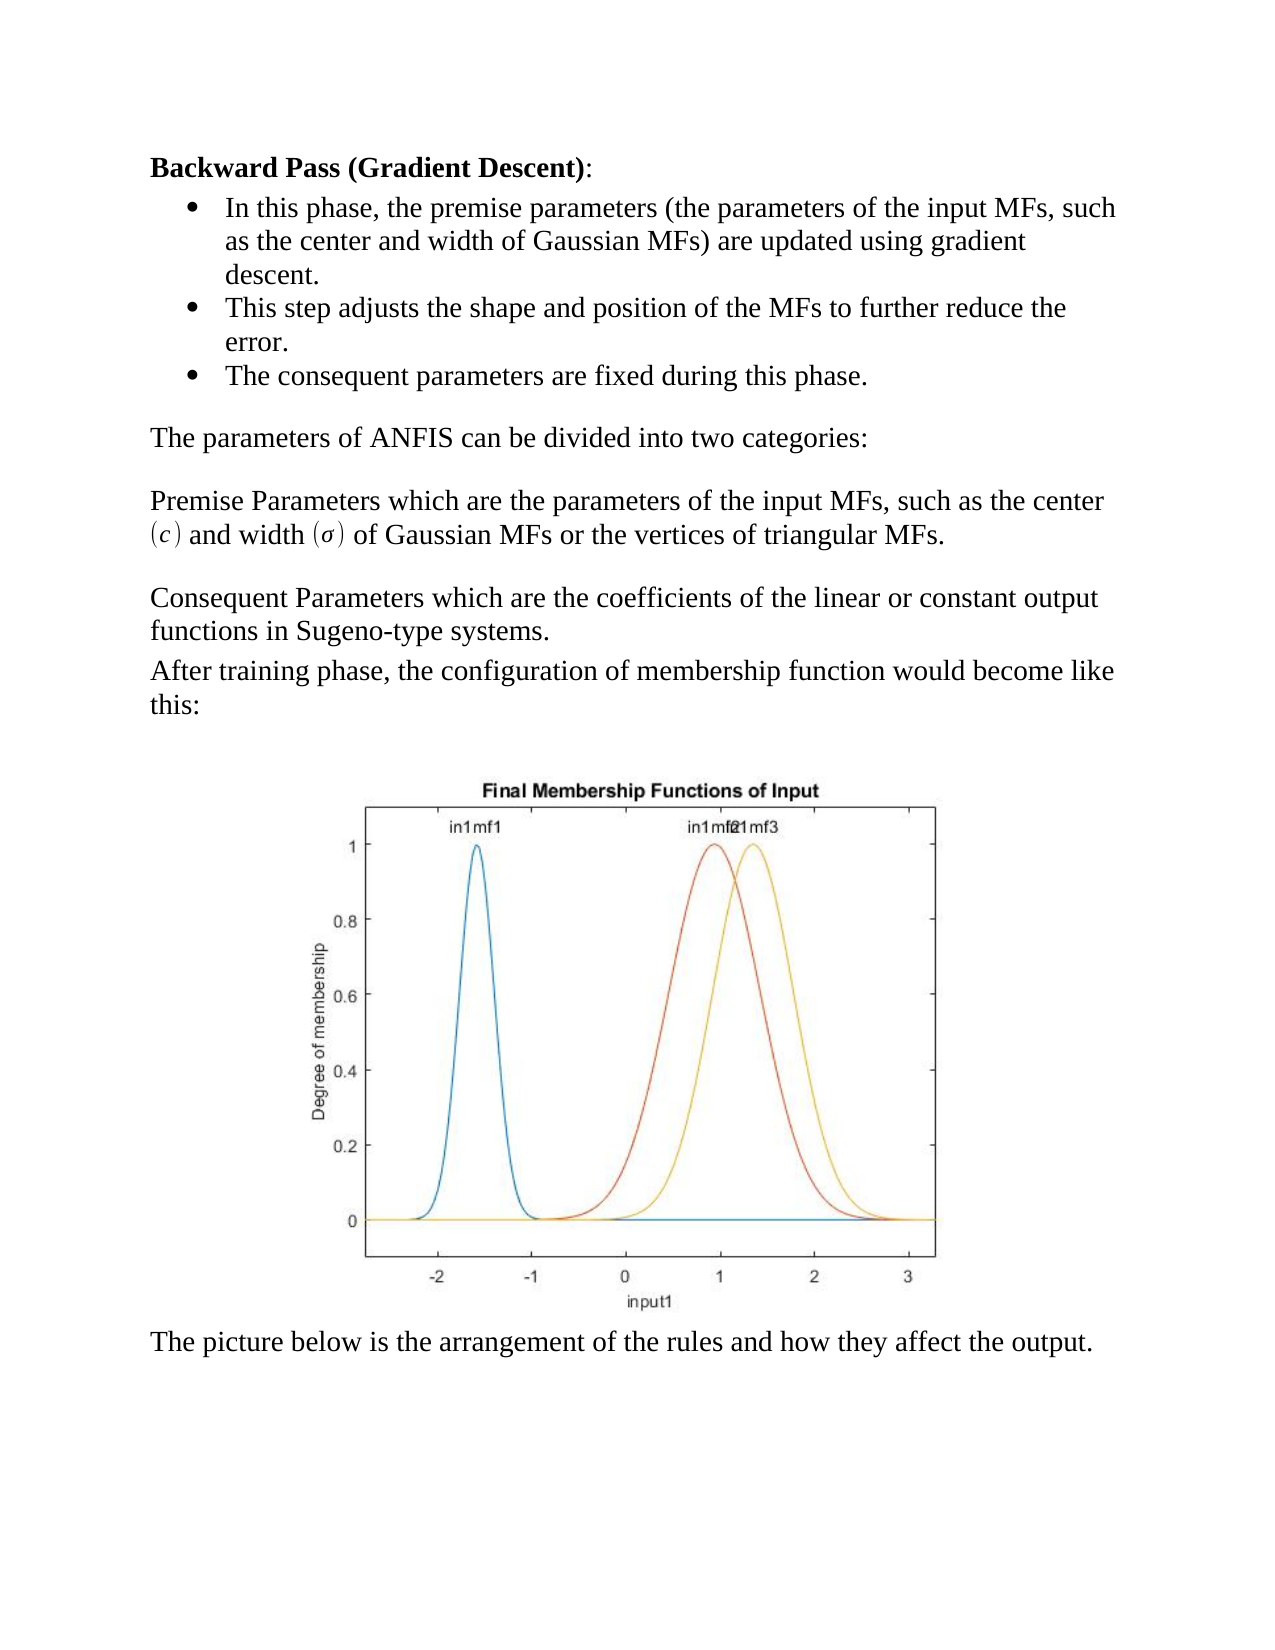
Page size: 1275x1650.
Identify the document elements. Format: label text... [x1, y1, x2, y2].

text Backward Pass (Gradient Descent): [150, 150, 1125, 183]
list This step adjusts the shape and position of the MFs to further reduce the error. [187, 291, 1125, 358]
list In this phase, the premise parameters (the parameters of the input MFs, such as the center and width of Gaussian MFs) are updated using gradient descent. [187, 190, 1125, 291]
text Premise Parameters which are the parameters of the input MFs, such as the center and width of Gaussian MFs or the vertices of triangular MFs. [150, 483, 1125, 551]
list The consequent parameters are fixed during this phase. [187, 358, 1125, 391]
text The picture below is the arrangement of the rules and how they affect the output. [150, 1324, 1125, 1358]
text The parameters of ANFIS can be divided into two categories: [150, 421, 1125, 454]
text After training phase, the configuration of membership function would become like this: [150, 653, 1125, 720]
text Consequent Parameters which are the coefficients of the linear or constant output functions in Sugeno-type systems. [150, 580, 1125, 647]
picture [269, 766, 1006, 1318]
